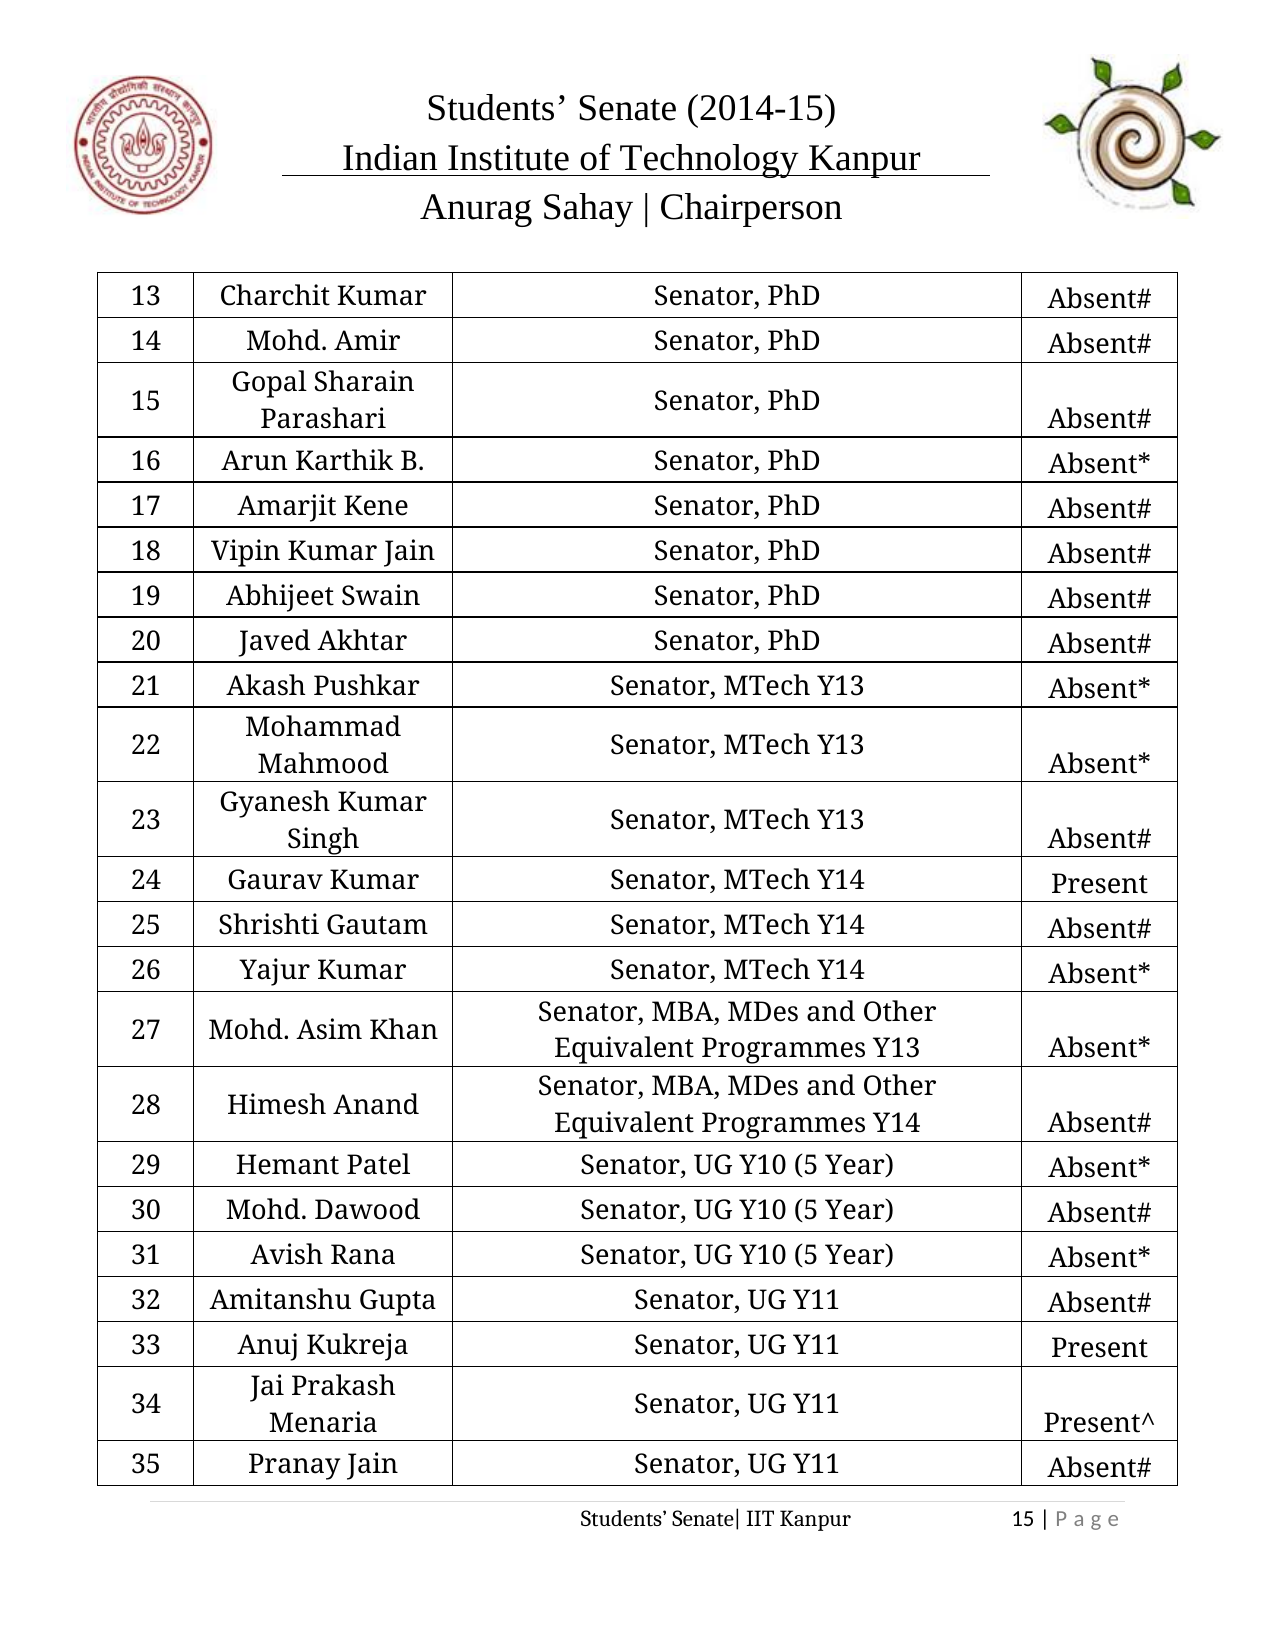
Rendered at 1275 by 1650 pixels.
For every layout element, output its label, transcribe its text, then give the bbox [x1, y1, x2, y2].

table_cell Shrishti Gautam [194, 902, 452, 946]
table_cell Senator, MTech Y13 [453, 708, 1021, 781]
table_cell Absent* [1022, 947, 1177, 991]
table_cell Absent# [1022, 1067, 1177, 1141]
table_cell Absent# [1022, 902, 1177, 946]
table_cell 29 [98, 1142, 193, 1186]
table_cell Senator, PhD [453, 438, 1021, 481]
table_cell 14 [98, 318, 193, 362]
table_cell Senator, UG Y11 [453, 1367, 1021, 1440]
table_cell Mohammad Mahmood [194, 708, 452, 781]
table_cell Absent* [1022, 708, 1177, 781]
table_cell 22 [98, 708, 193, 781]
table_cell Yajur Kumar [194, 947, 452, 991]
table_cell Absent# [1022, 273, 1177, 317]
table_cell Senator, MTech Y14 [453, 857, 1021, 901]
table_cell Absent# [1022, 1187, 1177, 1231]
table_cell 15 [98, 363, 193, 436]
table_cell Absent# [1022, 318, 1177, 362]
table_cell Senator, MBA, MDes and Other Equivalent Programmes Y13 [453, 992, 1021, 1066]
table_cell Senator, MTech Y13 [453, 782, 1021, 856]
table_cell Arun Karthik B. [194, 438, 452, 481]
table_cell Senator, UG Y11 [453, 1441, 1021, 1485]
table_cell 35 [98, 1441, 193, 1485]
table_cell Jai Prakash Menaria [194, 1367, 452, 1440]
table_cell Senator, PhD [453, 618, 1021, 661]
table_cell Senator, MBA, MDes and Other Equivalent Programmes Y14 [453, 1067, 1021, 1141]
table_cell Senator, PhD [453, 483, 1021, 526]
table_cell Absent* [1022, 1142, 1177, 1186]
table_cell 16 [98, 438, 193, 481]
table_cell Senator, UG Y10 (5 Year) [453, 1142, 1021, 1186]
table_cell Gopal Sharain Parashari [194, 363, 452, 436]
table_cell Absent# [1022, 1277, 1177, 1321]
table_cell Gyanesh Kumar Singh [194, 782, 452, 856]
table_cell Amarjit Kene [194, 483, 452, 526]
table_cell 34 [98, 1367, 193, 1440]
table_cell Akash Pushkar [194, 663, 452, 706]
table_cell Senator, UG Y10 (5 Year) [453, 1232, 1021, 1276]
table_cell Absent# [1022, 483, 1177, 526]
table_cell Gaurav Kumar [194, 857, 452, 901]
table_cell 23 [98, 782, 193, 856]
table_cell 18 [98, 528, 193, 571]
table_cell 19 [98, 573, 193, 616]
table_cell Absent* [1022, 992, 1177, 1066]
table_cell Senator, PhD [453, 573, 1021, 616]
table_cell 32 [98, 1277, 193, 1321]
table_cell Senator, MTech Y14 [453, 902, 1021, 946]
table_cell Absent# [1022, 618, 1177, 661]
table_cell Pranay Jain [194, 1441, 452, 1485]
table_cell 27 [98, 992, 193, 1066]
table_cell Abhijeet Swain [194, 573, 452, 616]
table_cell Present [1022, 1322, 1177, 1366]
table_cell 24 [98, 857, 193, 901]
table_cell Mohd. Dawood [194, 1187, 452, 1231]
table_cell Absent# [1022, 363, 1177, 436]
table_cell Mohd. Amir [194, 318, 452, 362]
table_cell Present^ [1022, 1367, 1177, 1440]
table_cell Mohd. Asim Khan [194, 992, 452, 1066]
table_cell Senator, MTech Y13 [453, 663, 1021, 706]
table_cell Absent# [1022, 573, 1177, 616]
table_cell Absent* [1022, 1232, 1177, 1276]
table_cell Avish Rana [194, 1232, 452, 1276]
table_cell 33 [98, 1322, 193, 1366]
table_cell Javed Akhtar [194, 618, 452, 661]
table_cell Senator, PhD [453, 273, 1021, 317]
table_cell 17 [98, 483, 193, 526]
table_cell Senator, UG Y10 (5 Year) [453, 1187, 1021, 1231]
table_cell Senator, PhD [453, 318, 1021, 362]
table_cell Senator, MTech Y14 [453, 947, 1021, 991]
table_cell Senator, PhD [453, 363, 1021, 436]
table_cell Charchit Kumar [194, 273, 452, 317]
table_cell 31 [98, 1232, 193, 1276]
table_cell Senator, UG Y11 [453, 1322, 1021, 1366]
table_cell 20 [98, 618, 193, 661]
table_cell Senator, UG Y11 [453, 1277, 1021, 1321]
picture [66, 75, 218, 219]
table_cell 25 [98, 902, 193, 946]
table_cell Himesh Anand [194, 1067, 452, 1141]
table_cell Absent# [1022, 782, 1177, 856]
table_cell Absent# [1022, 528, 1177, 571]
table_cell Vipin Kumar Jain [194, 528, 452, 571]
table_cell 13 [98, 273, 193, 317]
table_cell Senator, PhD [453, 528, 1021, 571]
table_cell Amitanshu Gupta [194, 1277, 452, 1321]
table_cell 30 [98, 1187, 193, 1231]
picture [1042, 54, 1224, 219]
table_cell Present [1022, 857, 1177, 901]
table_cell Anuj Kukreja [194, 1322, 452, 1366]
table_cell 26 [98, 947, 193, 991]
table_cell Absent# [1022, 1441, 1177, 1485]
table_cell 21 [98, 663, 193, 706]
table_cell 28 [98, 1067, 193, 1141]
table_cell Absent* [1022, 663, 1177, 706]
table_cell Hemant Patel [194, 1142, 452, 1186]
table_cell Absent* [1022, 438, 1177, 481]
